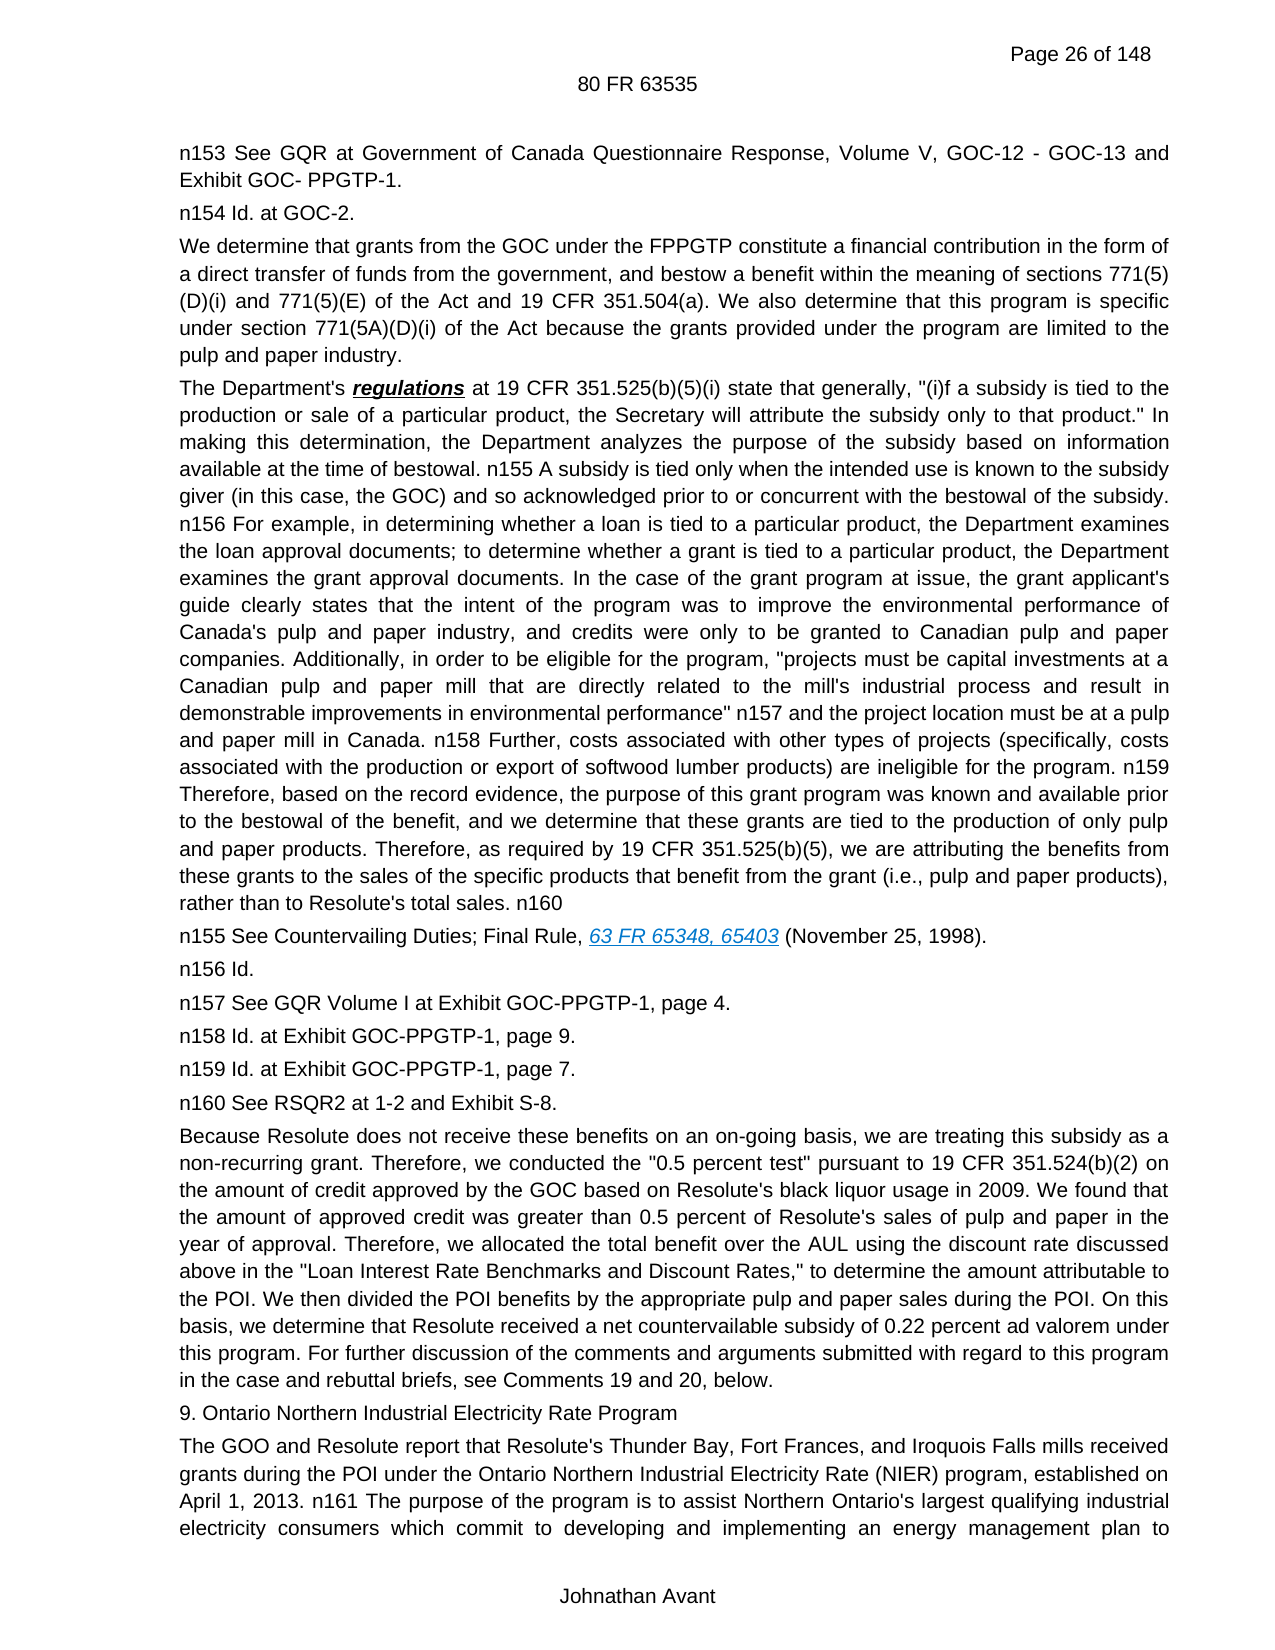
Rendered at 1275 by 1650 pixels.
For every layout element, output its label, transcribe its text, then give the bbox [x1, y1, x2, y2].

text n153 See GQR at Government of Canada Questionnaire Response, Volume V, GOC-12 - GOC-13 and Exhibit GOC- PPGTP-1. [179, 137, 1171, 192]
text Because Resolute does not receive these benefits on an on-going basis, we are treating this subsidy as a non-recurring grant. Therefore, we conducted the "0.5 percent test" pursuant to 19 CFR 351.524(b)(2) on the amount of credit approved by the GOC based on Resolute's black liquor usage in 2009. We found that the amount of approved credit was greater than 0.5 percent of Resolute's sales of pulp and paper in the year of approval. Therefore, we allocated the total benefit over the AUL using the discount rate discussed above in the "Loan Interest Rate Benchmarks and Discount Rates," to determine the amount attributable to the POI. We then divided the POI benefits by the appropriate pulp and paper sales during the POI. On this basis, we determine that Resolute received a net countervailable subsidy of 0.22 percent ad valorem under this program. For further discussion of the comments and arguments submitted with regard to this program in the case and rebuttal briefs, see Comments 19 and 20, below. [179, 1121, 1171, 1392]
text n159 Id. at Exhibit GOC-PPGTP-1, page 7. [179, 1054, 1171, 1081]
text n156 Id. [179, 954, 1171, 981]
text 9. Ontario Northern Industrial Electricity Rate Program [179, 1398, 1171, 1425]
text n157 See GQR Volume I at Exhibit GOC-PPGTP-1, page 4. [179, 987, 1171, 1014]
text n155 See Countervailing Duties; Final Rule, 63 FR 65348, 65403 (November 25, 1998). [179, 921, 1171, 948]
text The Department's regulations at 19 CFR 351.525(b)(5)(i) state that generally, "(i)f a subsidy is tied to the production or sale of a particular product, the Secretary will attribute the subsidy only to that product." In making this determination, the Department analyzes the purpose of the subsidy based on information available at the time of bestowal. n155 A subsidy is tied only when the intended use is known to the subsidy giver (in this case, the GOC) and so acknowledged prior to or concurrent with the bestowal of the subsidy. n156 For example, in determining whether a loan is tied to a particular product, the Department examines the loan approval documents; to determine whether a grant is tied to a particular product, the Department examines the grant approval documents. In the case of the grant program at issue, the grant applicant's guide clearly states that the intent of the program was to improve the environmental performance of Canada's pulp and paper industry, and credits were only to be granted to Canadian pulp and paper companies. Additionally, in order to be eligible for the program, "projects must be capital investments at a Canadian pulp and paper mill that are directly related to the mill's industrial process and result in demonstrable improvements in environmental performance" n157 and the project location must be at a pulp and paper mill in Canada. n158 Further, costs associated with other types of projects (specifically, costs associated with the production or export of softwood lumber products) are ineligible for the program. n159 Therefore, based on the record evidence, the purpose of this grant program was known and available prior to the bestowal of the benefit, and we determine that these grants are tied to the production of only pulp and paper products. Therefore, as required by 19 CFR 351.525(b)(5), we are attributing the benefits from these grants to the sales of the specific products that benefit from the grant (i.e., pulp and paper products), rather than to Resolute's total sales. n160 [179, 373, 1171, 914]
text We determine that grants from the GOC under the FPPGTP constitute a financial contribution in the form of a direct transfer of funds from the government, and bestow a benefit within the meaning of sections 771(5)(D)(i) and 771(5)(E) of the Act and 19 CFR 351.504(a). We also determine that this program is specific under section 771(5A)(D)(i) of the Act because the grants provided under the program are limited to the pulp and paper industry. [179, 231, 1171, 367]
text n160 See RSQR2 at 1-2 and Exhibit S-8. [179, 1087, 1171, 1114]
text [179, 1431, 1171, 1539]
text n154 Id. at GOC-2. [179, 198, 1171, 225]
text n158 Id. at Exhibit GOC-PPGTP-1, page 9. [179, 1021, 1171, 1048]
